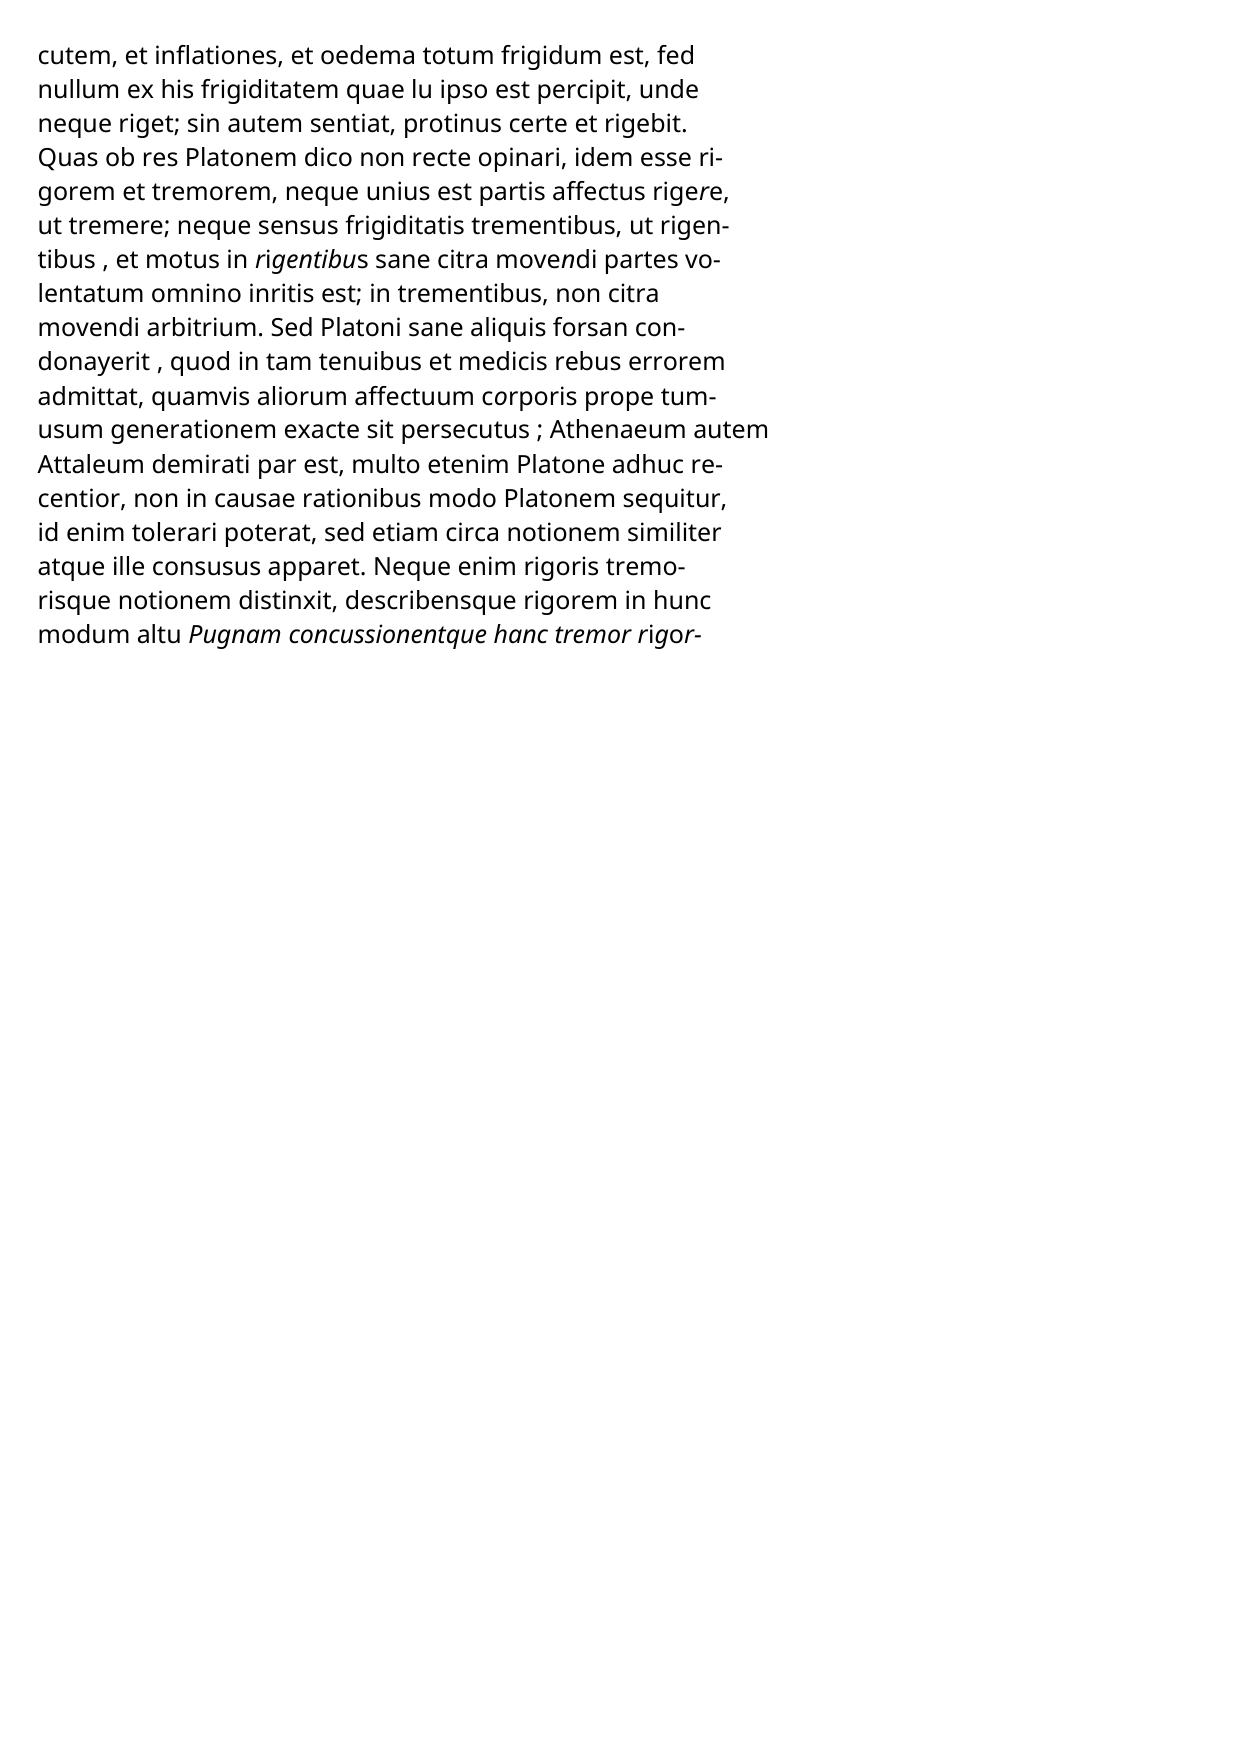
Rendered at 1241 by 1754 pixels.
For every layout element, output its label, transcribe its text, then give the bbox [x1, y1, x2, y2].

text cutem, et inflationes, et oedema totum frigidum est, fed nullum ex his frigiditatem quae lu ipso est percipit, unde neque riget; sin autem sentiat, protinus certe et rigebit. Quas ob res Platonem dico non recte opinari, idem esse ri- gorem et tremorem, neque unius est partis affectus rigere, ut tremere; neque sensus frigiditatis trementibus, ut rigen- tibus , et motus in rigentibus sane citra movendi partes vo- lentatum omnino inritis est; in trementibus, non citra movendi arbitrium. Sed Platoni sane aliquis forsan con- donayerit , quod in tam tenuibus et medicis rebus errorem admittat, quamvis aliorum affectuum corporis prope tum- usum generationem exacte sit persecutus ; Athenaeum autem Attaleum demirati par est, multo etenim Platone adhuc re- centior, non in causae rationibus modo Platonem sequitur, id enim tolerari poterat, sed etiam circa notionem similiter atque ille consusus apparet. Neque enim rigoris tremo- risque notionem distinxit, describensque rigorem in hunc modum altu Pugnam concussionentque hanc tremor rigor- [37, 37, 1203, 651]
